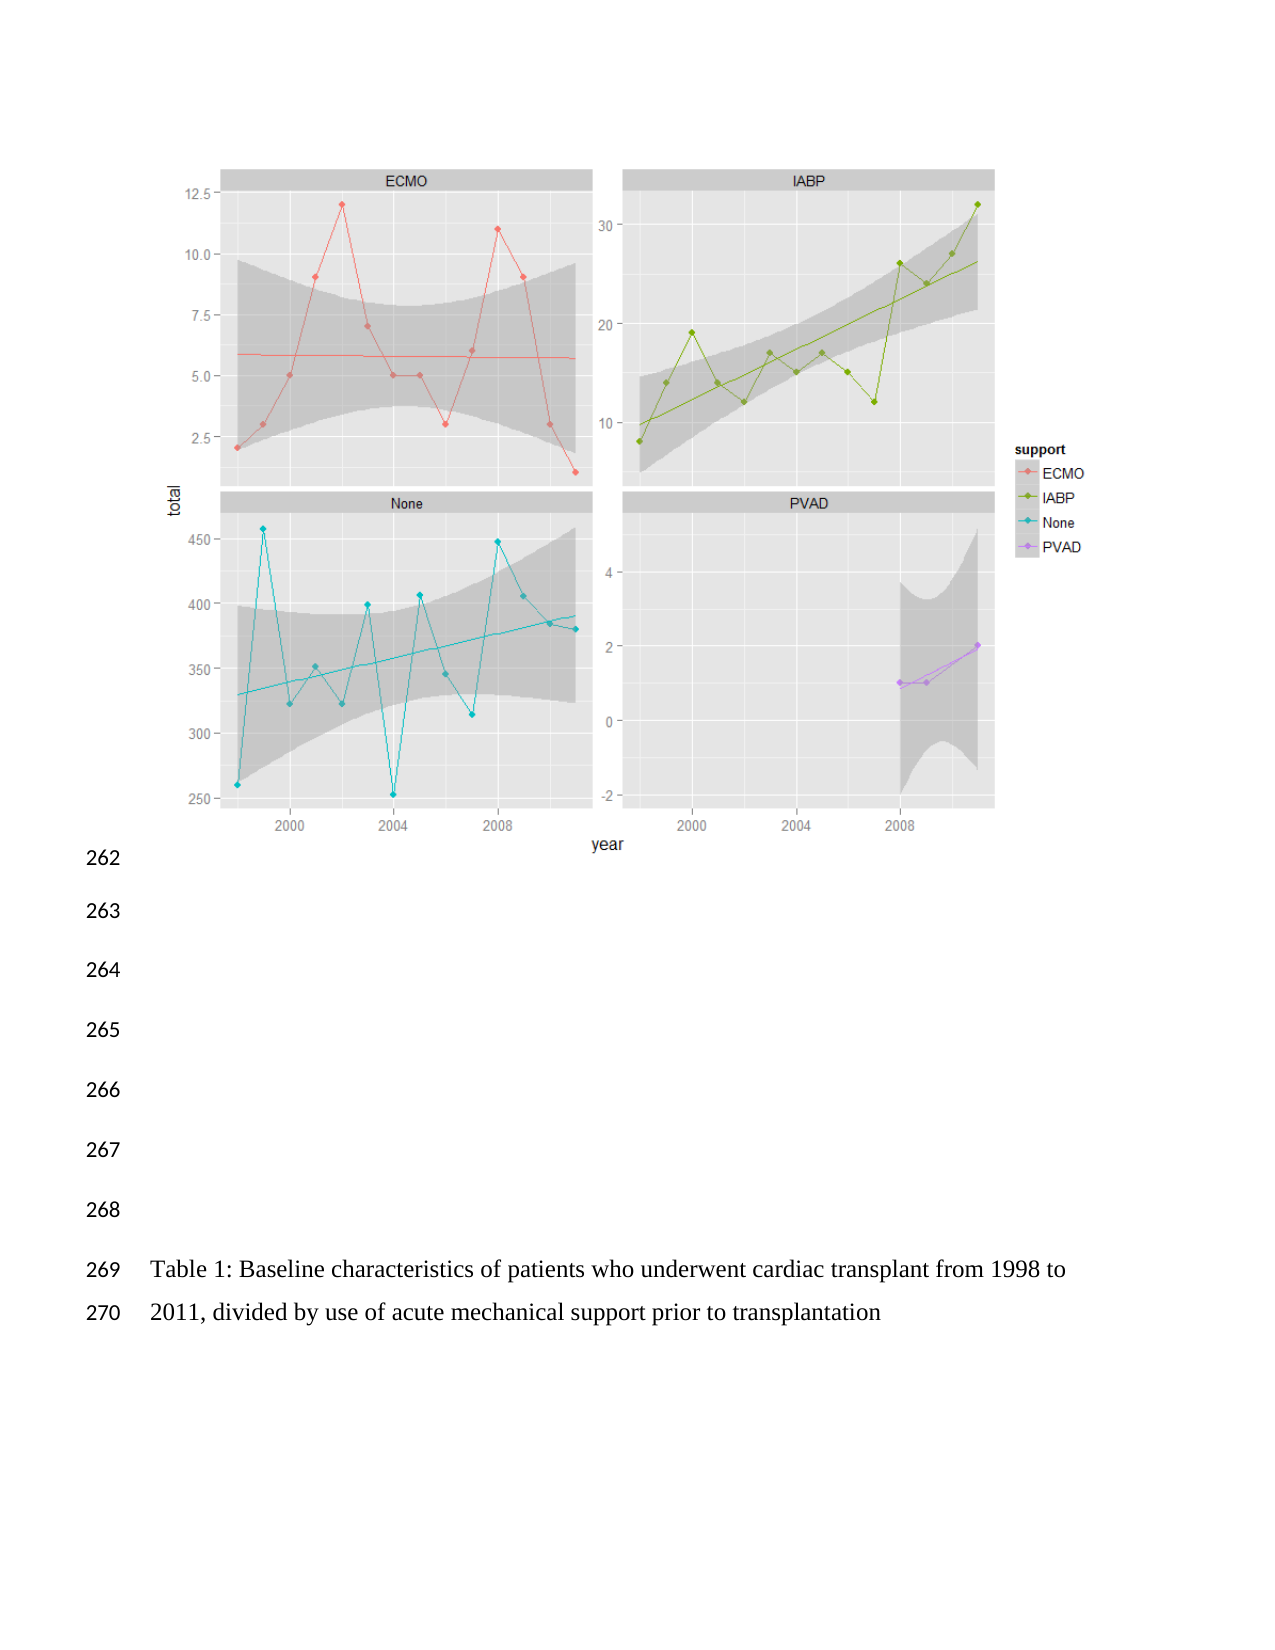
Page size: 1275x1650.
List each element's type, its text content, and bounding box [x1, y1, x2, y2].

text Table 1: Baseline characteristics of patients who underwent cardiac transplant from 1998 to 2011, divided by use of acute mechanical support prior to transplantation [150, 1254, 1125, 1326]
picture [150, 150, 1125, 865]
